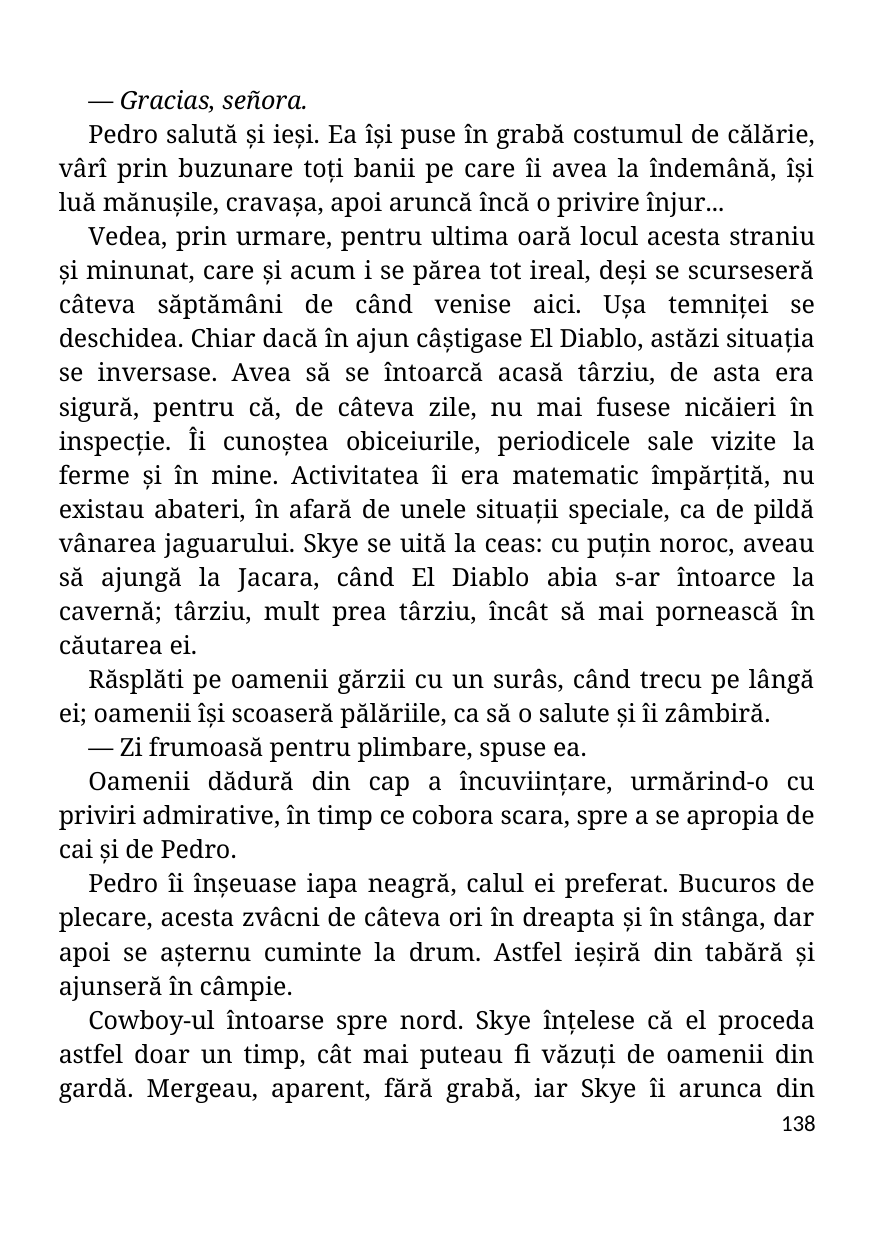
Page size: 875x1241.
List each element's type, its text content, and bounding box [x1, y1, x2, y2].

text Pedro îi înșeuase iapa neagră, calul ei preferat. Bucuros de plecare, acesta zvâcni de câteva ori în dreapta și în stânga, dar apoi se așternu cuminte la drum. Astfel ieșiră din tabără și ajunseră în câmpie. [58, 866, 816, 1002]
text — Gracias, señora. [58, 83, 816, 117]
text Oamenii dădură din cap a încuviințare, urmărind-o cu priviri admirative, în timp ce cobora scara, spre a se apropia de cai și de Pedro. [58, 764, 816, 866]
text Vedea, prin urmare, pentru ultima oară locul acesta straniu și minunat, care și acum i se părea tot ireal, deși se scurseseră câteva săptămâni de când venise aici. Ușa temniței se deschidea. Chiar dacă în ajun câștigase El Diablo, astăzi situația se inversase. Avea să se întoarcă acasă târziu, de asta era sigură, pentru că, de câteva zile, nu mai fusese nicăieri în inspecție. Îi cunoștea obiceiurile, periodicele sale vizite la ferme și în mine. Activitatea îi era matematic împărțită, nu existau abateri, în afară de unele situații speciale, ca de pildă vânarea jaguarului. Skye se uită la ceas: cu puțin noroc, aveau să ajungă la Jacara, când El Diablo abia s-ar întoarce la cavernă; târziu, mult prea târziu, încât să mai pornească în căutarea ei. [58, 219, 816, 662]
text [58, 1002, 816, 1104]
text Pedro salută și ieși. Ea își puse în grabă costumul de călărie, vârî prin buzunare toți banii pe care îi avea la îndemână, își luă mănușile, cravașa, apoi aruncă încă o privire înjur... [58, 117, 816, 219]
text — Zi frumoasă pentru plimbare, spuse ea. [58, 730, 816, 764]
text Răsplăti pe oamenii gărzii cu un surâs, când trecu pe lângă ei; oamenii își scoaseră pălăriile, ca să o salute și îi zâmbiră. [58, 662, 816, 730]
